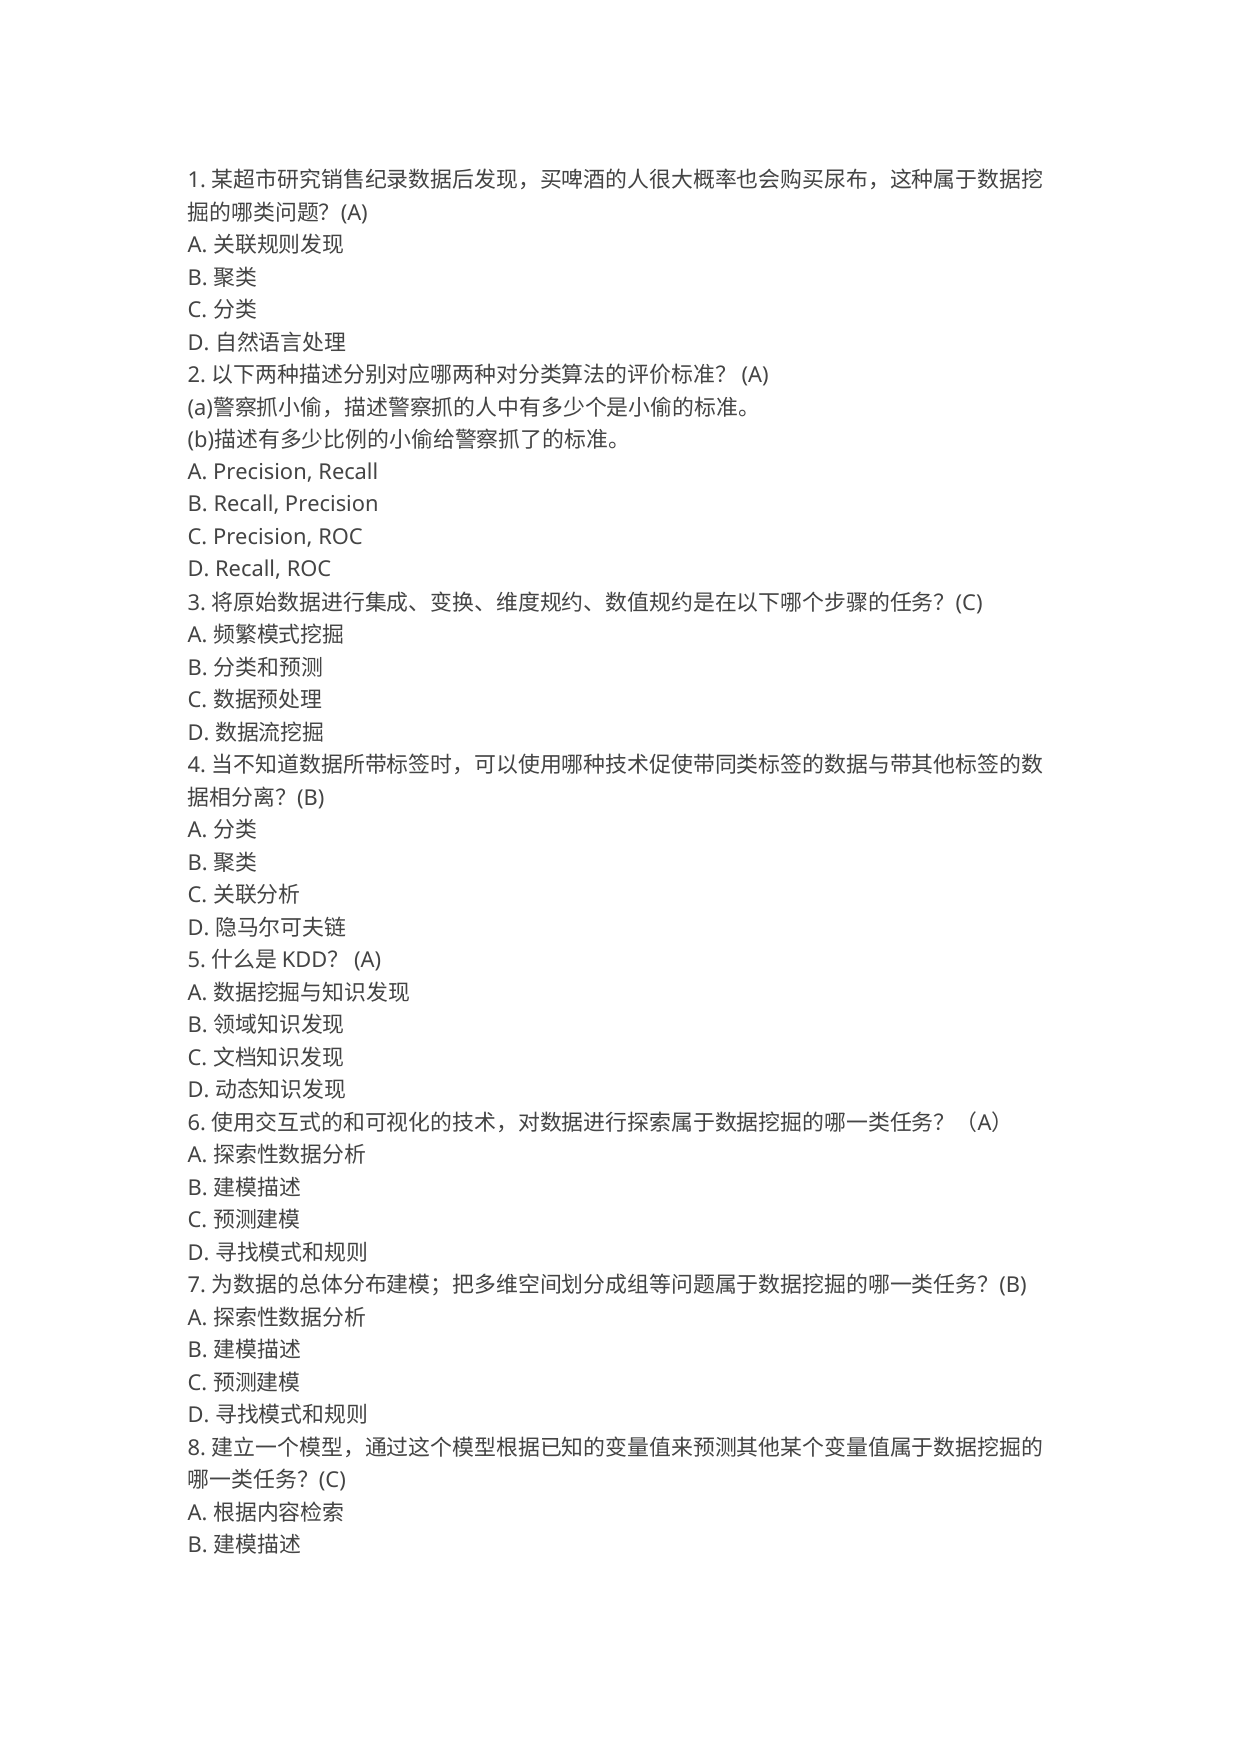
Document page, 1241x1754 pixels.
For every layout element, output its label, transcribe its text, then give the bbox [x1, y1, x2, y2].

text 2. 以下两种描述分别对应哪两种对分类算法的评价标准？ (A) (a)警察抓小偷，描述警察抓的人中有多少个是小偷的标准。 (b)描述有多少比例的小偷给警察抓了的标准。 [187, 357, 1053, 454]
text 7. 为数据的总体分布建模；把多维空间划分成组等问题属于数据挖掘的哪一类任务？(B) A. 探索性数据分析 B. 建模描述 C. 预测建模 D. 寻找模式和规则 [187, 1267, 1053, 1429]
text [187, 1429, 1053, 1559]
text 6. 使用交互式的和可视化的技术，对数据进行探索属于数据挖掘的哪一类任务？（A） A. 探索性数据分析 B. 建模描述 C. 预测建模 D. 寻找模式和规则 [187, 1104, 1053, 1267]
text 5. 什么是KDD？ (A) A. 数据挖掘与知识发现 B. 领域知识发现 C. 文档知识发现 D. 动态知识发现 [187, 942, 1053, 1104]
text 1. 某超市研究销售纪录数据后发现，买啤酒的人很大概率也会购买尿布，这种属于数据挖掘的哪类问题？(A) A. 关联规则发现 B. 聚类 C. 分类 D. 自然语言处理 [187, 162, 1053, 357]
text A. Precision, Recall B. Recall, Precision C. Precision, ROC D. Recall, ROC [187, 454, 1053, 584]
text 3. 将原始数据进行集成、变换、维度规约、数值规约是在以下哪个步骤的任务？(C) A. 频繁模式挖掘 B. 分类和预测 C. 数据预处理 D. 数据流挖掘 [187, 584, 1053, 747]
text 4. 当不知道数据所带标签时，可以使用哪种技术促使带同类标签的数据与带其他标签的数据相分离？(B) A. 分类 B. 聚类 C. 关联分析 D. 隐马尔可夫链 [187, 747, 1053, 942]
